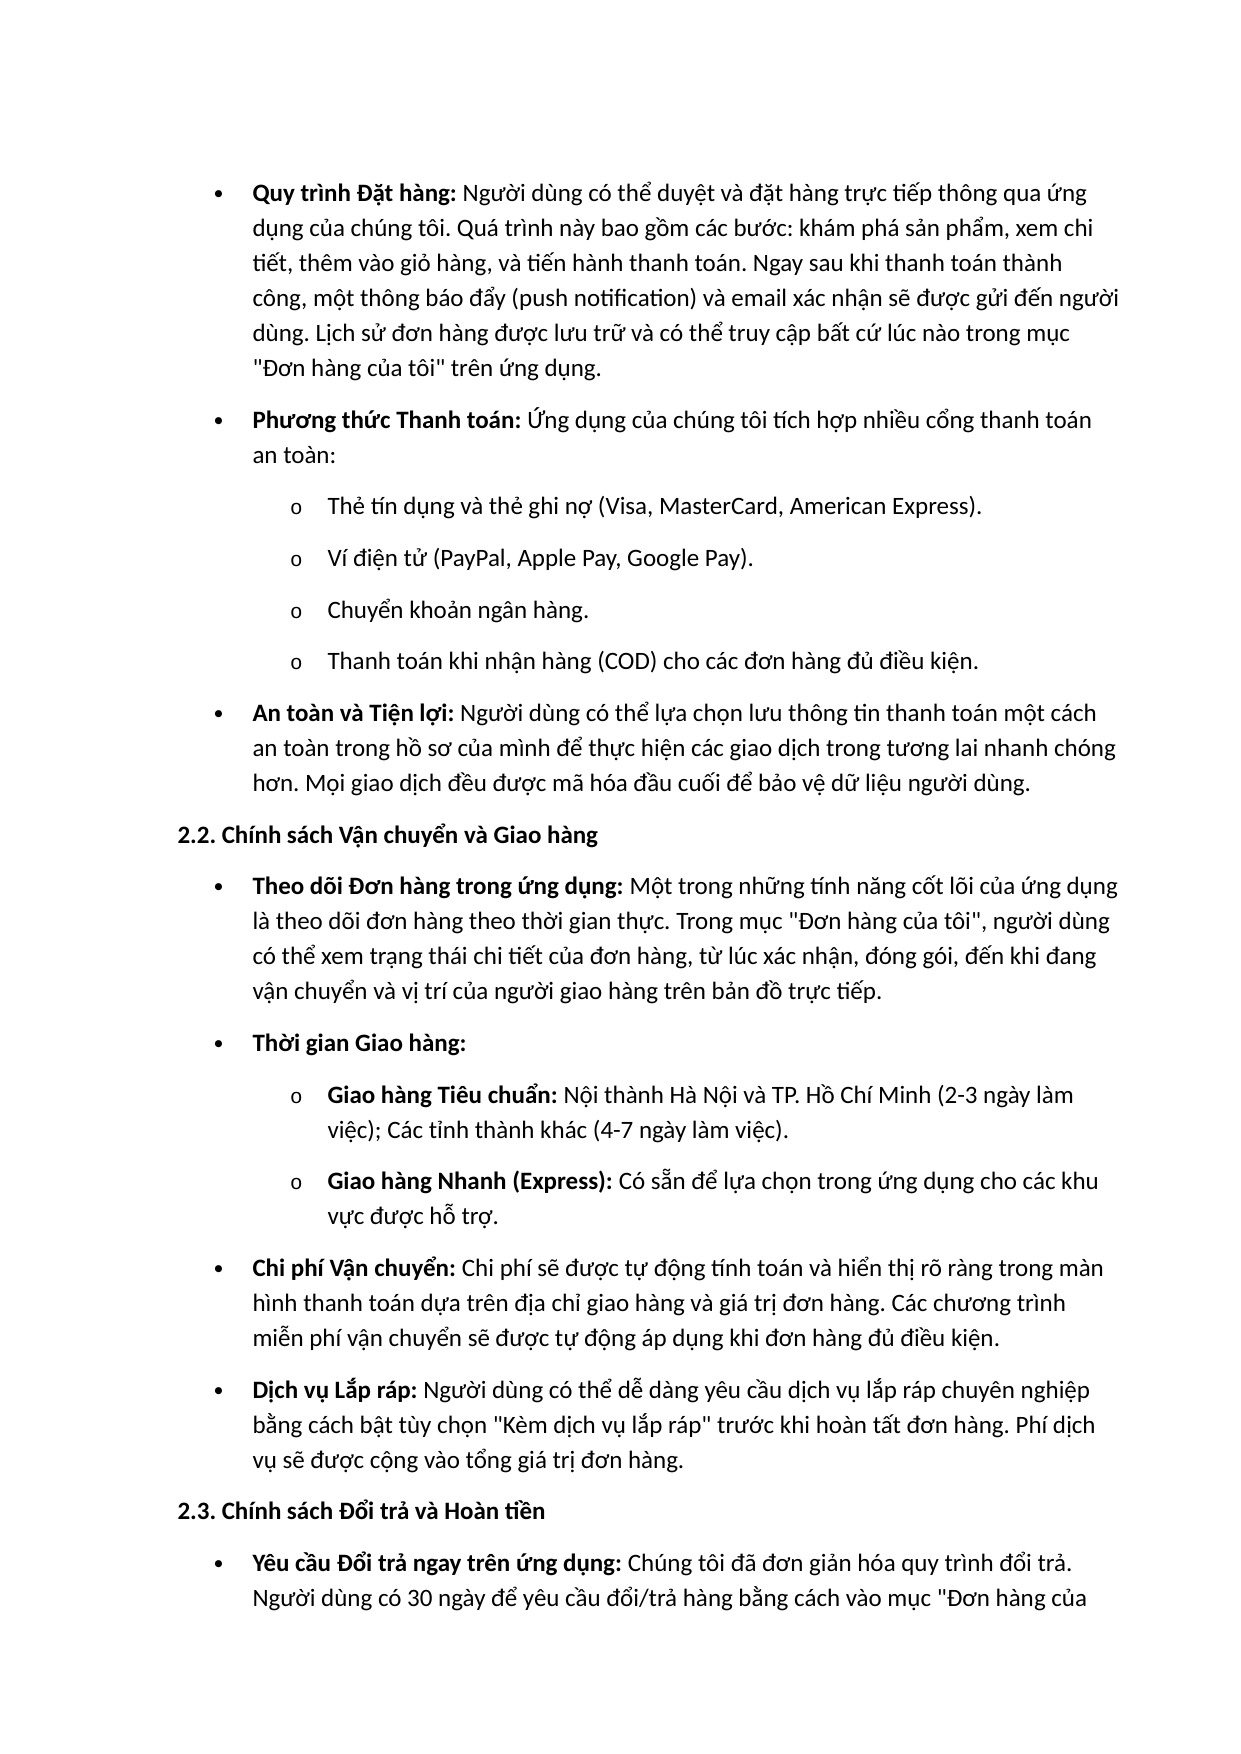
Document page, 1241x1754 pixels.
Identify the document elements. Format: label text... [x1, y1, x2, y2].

list Chuyển khoản ngân hàng. [290, 594, 1122, 624]
list Phương thức Thanh toán: Ứng dụng của chúng tôi tích hợp nhiều cổng thanh toán an toàn: [215, 404, 1122, 469]
list An toàn và Tiện lợi: Người dùng có thể lựa chọn lưu thông tin thanh toán một cách an toàn trong hồ sơ của mình để thực hiện các giao dịch trong tương lai nhanh chóng hơn. Mọi giao dịch đều được mã hóa đầu cuối để bảo vệ dữ liệu người dùng. [215, 697, 1122, 798]
list Giao hàng Tiêu chuẩn: Nội thành Hà Nội và TP. Hồ Chí Minh (2-3 ngày làm việc); Các tỉnh thành khác (4-7 ngày làm việc). [290, 1079, 1122, 1144]
list Giao hàng Nhanh (Express): Có sẵn để lựa chọn trong ứng dụng cho các khu vực được hỗ trợ. [290, 1166, 1122, 1231]
list Dịch vụ Lắp ráp: Người dùng có thể dễ dàng yêu cầu dịch vụ lắp ráp chuyên nghiệp bằng cách bật tùy chọn "Kèm dịch vụ lắp ráp" trước khi hoàn tất đơn hàng. Phí dịch vụ sẽ được cộng vào tổng giá trị đơn hàng. [215, 1374, 1122, 1474]
list Ví điện tử (PayPal, Apple Pay, Google Pay). [290, 542, 1122, 573]
list Thời gian Giao hàng: [215, 1027, 1122, 1058]
list Thanh toán khi nhận hàng (COD) cho các đơn hàng đủ điều kiện. [290, 646, 1122, 676]
list Chi phí Vận chuyển: Chi phí sẽ được tự động tính toán và hiển thị rõ ràng trong màn hình thanh toán dựa trên địa chỉ giao hàng và giá trị đơn hàng. Các chương trình miễn phí vận chuyển sẽ được tự động áp dụng khi đơn hàng đủ điều kiện. [215, 1252, 1122, 1353]
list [215, 1547, 1122, 1613]
list Quy trình Đặt hàng: Người dùng có thể duyệt và đặt hàng trực tiếp thông qua ứng dụng của chúng tôi. Quá trình này bao gồm các bước: khám phá sản phẩm, xem chi tiết, thêm vào giỏ hàng, và tiến hành thanh toán. Ngay sau khi thanh toán thành công, một thông báo đẩy (push notification) và email xác nhận sẽ được gửi đến người dùng. Lịch sử đơn hàng được lưu trữ và có thể truy cập bất cứ lúc nào trong mục "Đơn hàng của tôi" trên ứng dụng. [215, 177, 1122, 383]
list Thẻ tín dụng và thẻ ghi nợ (Visa, MasterCard, American Express). [290, 491, 1122, 521]
text 2.3. Chính sách Đổi trả và Hoàn tiền [177, 1496, 1122, 1526]
text 2.2. Chính sách Vận chuyển và Giao hàng [177, 819, 1122, 849]
list Theo dõi Đơn hàng trong ứng dụng: Một trong những tính năng cốt lõi của ứng dụng là theo dõi đơn hàng theo thời gian thực. Trong mục "Đơn hàng của tôi", người dùng có thể xem trạng thái chi tiết của đơn hàng, từ lúc xác nhận, đóng gói, đến khi đang vận chuyển và vị trí của người giao hàng trên bản đồ trực tiếp. [215, 871, 1122, 1006]
